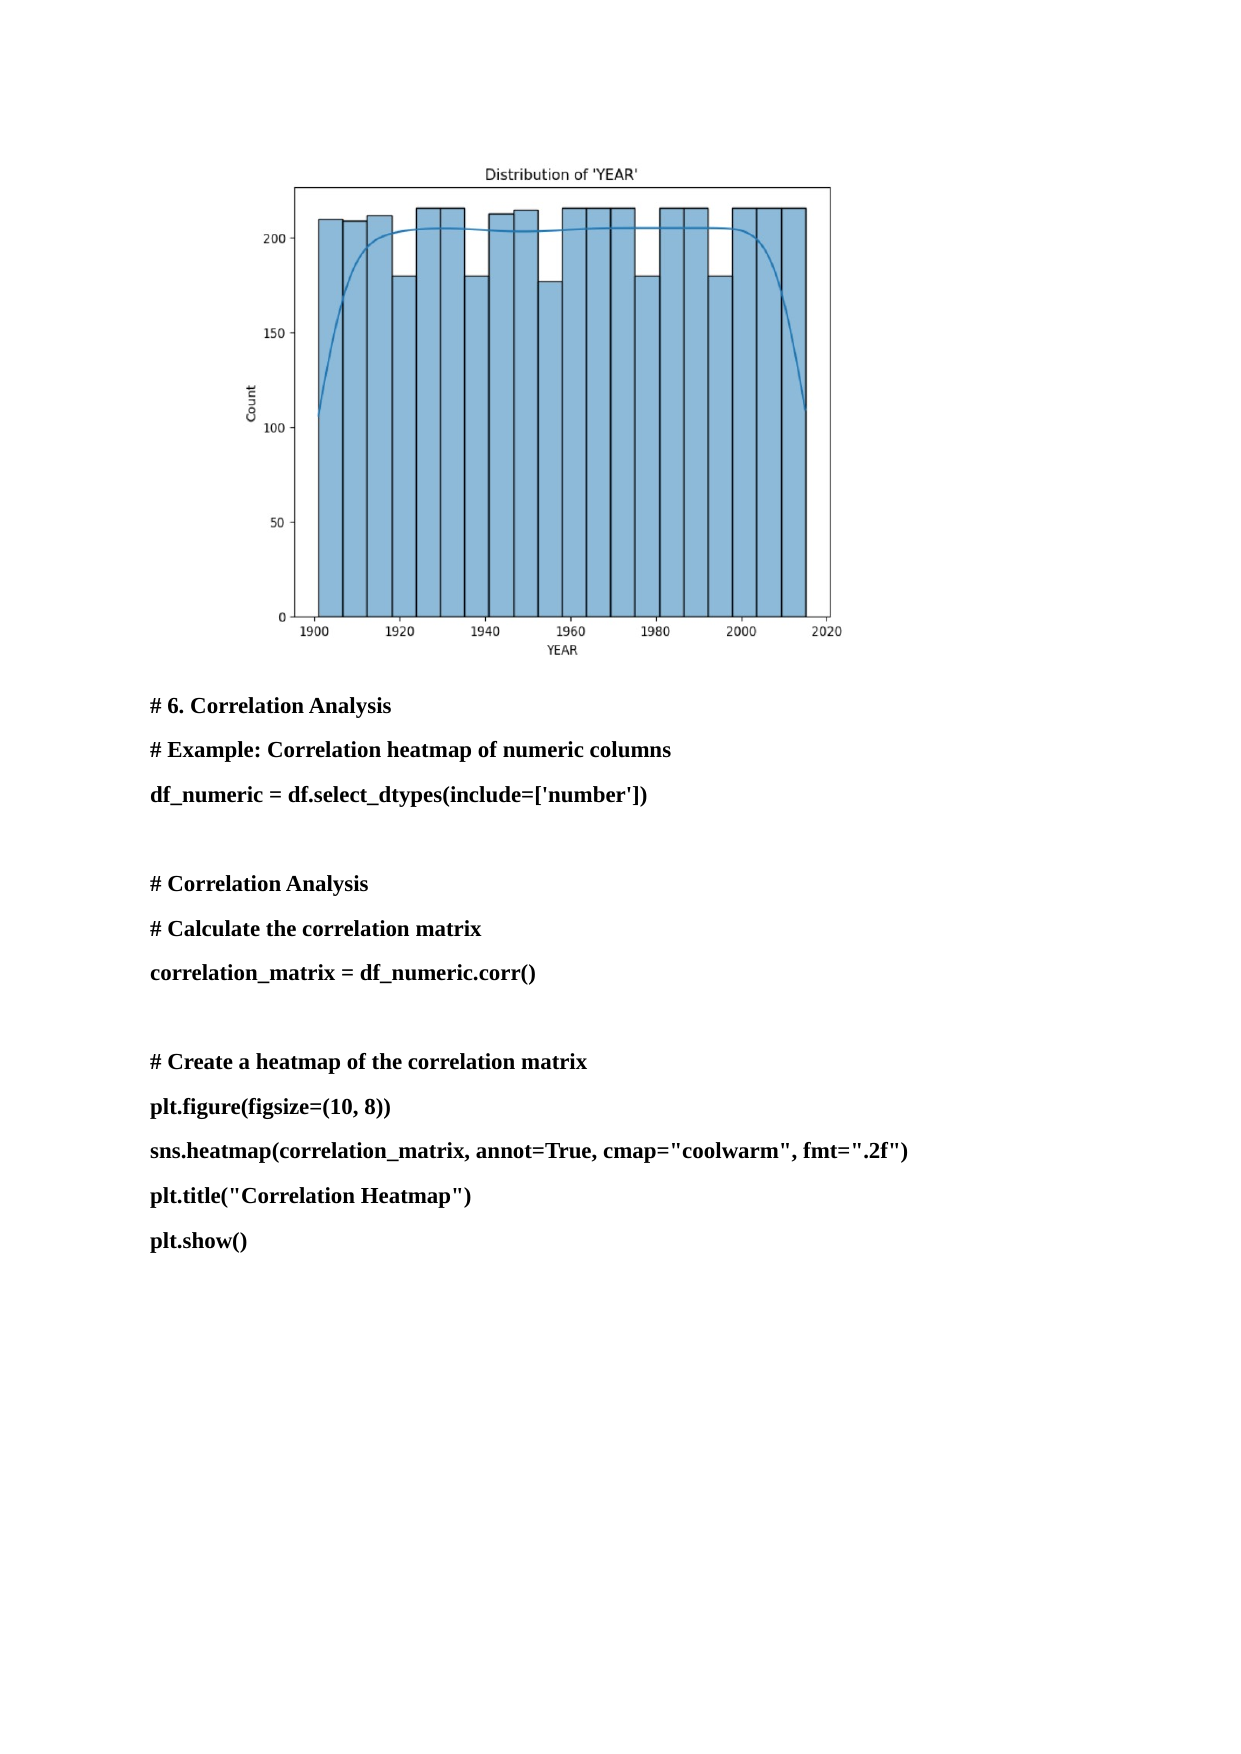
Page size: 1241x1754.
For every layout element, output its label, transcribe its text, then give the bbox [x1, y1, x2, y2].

text plt.title("Correlation Heatmap") [150, 1182, 1090, 1208]
text plt.figure(figsize=(10, 8)) [150, 1093, 1090, 1119]
text # Correlation Analysis [150, 870, 1090, 896]
text # Calculate the correlation matrix [150, 915, 1090, 941]
text sns.heatmap(correlation_matrix, annot=True, cmap="coolwarm", fmt=".2f") [150, 1138, 1090, 1164]
picture [150, 150, 1091, 674]
text # Create a heatmap of the correlation matrix [150, 1048, 1090, 1075]
text plt.show() [150, 1227, 1090, 1253]
text # 6. Correlation Analysis [150, 692, 1090, 718]
text # Example: Correlation heatmap of numeric columns [150, 736, 1090, 763]
text correlation_matrix = df_numeric.corr() [150, 959, 1090, 986]
text df_numeric = df.select_dtypes(include=['number']) [150, 781, 1090, 807]
